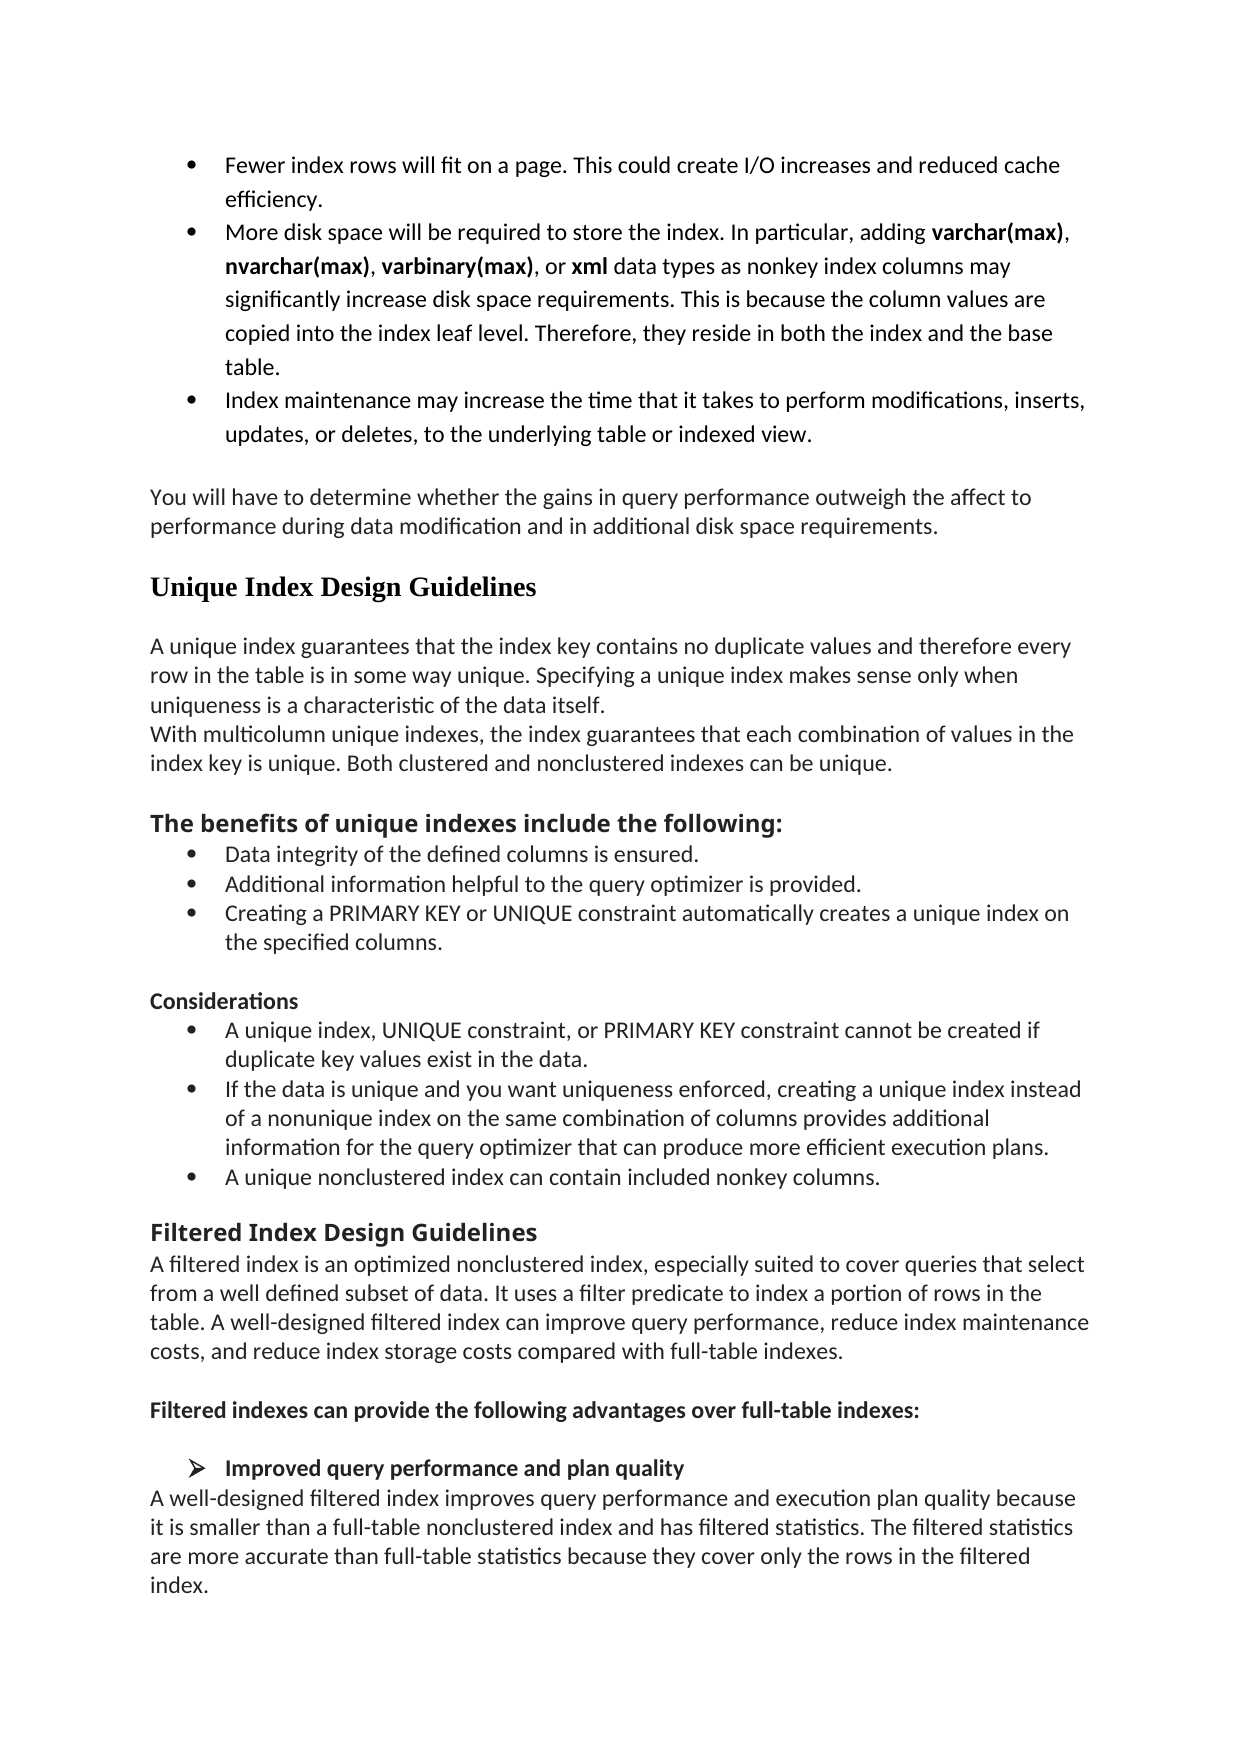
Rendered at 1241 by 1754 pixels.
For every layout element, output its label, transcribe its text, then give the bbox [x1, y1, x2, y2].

list Fewer index rows will fit on a page. This could create I/O increases and reduced cache efficiency. [187, 150, 1090, 213]
list If the data is unique and you want uniqueness enforced, creating a unique index instead of a nonunique index on the same combination of columns provides additional information for the query optimizer that can produce more efficient execution plans. [187, 1074, 1090, 1162]
list Data integrity of the defined columns is ensured. [187, 839, 1090, 869]
list More disk space will be required to store the index. In particular, adding varchar(max), nvarchar(max), varbinary(max), or xml data types as nonkey index columns may significantly increase disk space requirements. This is because the column values are copied into the index leaf level. Therefore, they reside in both the index and the base table. [187, 217, 1090, 381]
text Considerations [150, 986, 1090, 1015]
text The benefits of unique indexes include the following: [150, 807, 1090, 839]
list Index maintenance may increase the time that it takes to perform modifications, inserts, updates, or deletes, to the underlying table or indexed view. [187, 386, 1090, 448]
text A well-designed filtered index improves query performance and execution plan quality because it is smaller than a full-table nonclustered index and has filtered statistics. The filtered statistics are more accurate than full-table statistics because they cover only the rows in the filtered index. [150, 1483, 1090, 1600]
list A unique nonclustered index can contain included nonkey columns. [187, 1162, 1090, 1191]
text Filtered Index Design Guidelines [150, 1216, 1090, 1249]
text A unique index guarantees that the index key contains no duplicate values and therefore every row in the table is in some way unique. Specifying a unique index makes sense only when uniqueness is a characteristic of the data itself. [150, 631, 1090, 719]
subtitle Unique Index Design Guidelines [150, 570, 1090, 602]
list A unique index, UNIQUE constraint, or PRIMARY KEY constraint cannot be created if duplicate key values exist in the data. [187, 1015, 1090, 1074]
list Improved query performance and plan quality [187, 1453, 1090, 1483]
text You will have to determine whether the gains in query performance outweigh the affect to performance during data modification and in additional disk space requirements. [150, 482, 1090, 541]
list Creating a PRIMARY KEY or UNIQUE constraint automatically creates a unique index on the specified columns. [187, 898, 1090, 957]
text A filtered index is an optimized nonclustered index, especially suited to cover queries that select from a well defined subset of data. It uses a filter predicate to index a portion of rows in the table. A well-designed filtered index can improve query performance, reduce index maintenance costs, and reduce index storage costs compared with full-table indexes. [150, 1249, 1090, 1366]
list Additional information helpful to the query optimizer is provided. [187, 869, 1090, 898]
text With multicolumn unique indexes, the index guarantees that each combination of values in the index key is unique. Both clustered and nonclustered indexes can be unique. [150, 719, 1090, 778]
text Filtered indexes can provide the following advantages over full-table indexes: [150, 1395, 1090, 1424]
